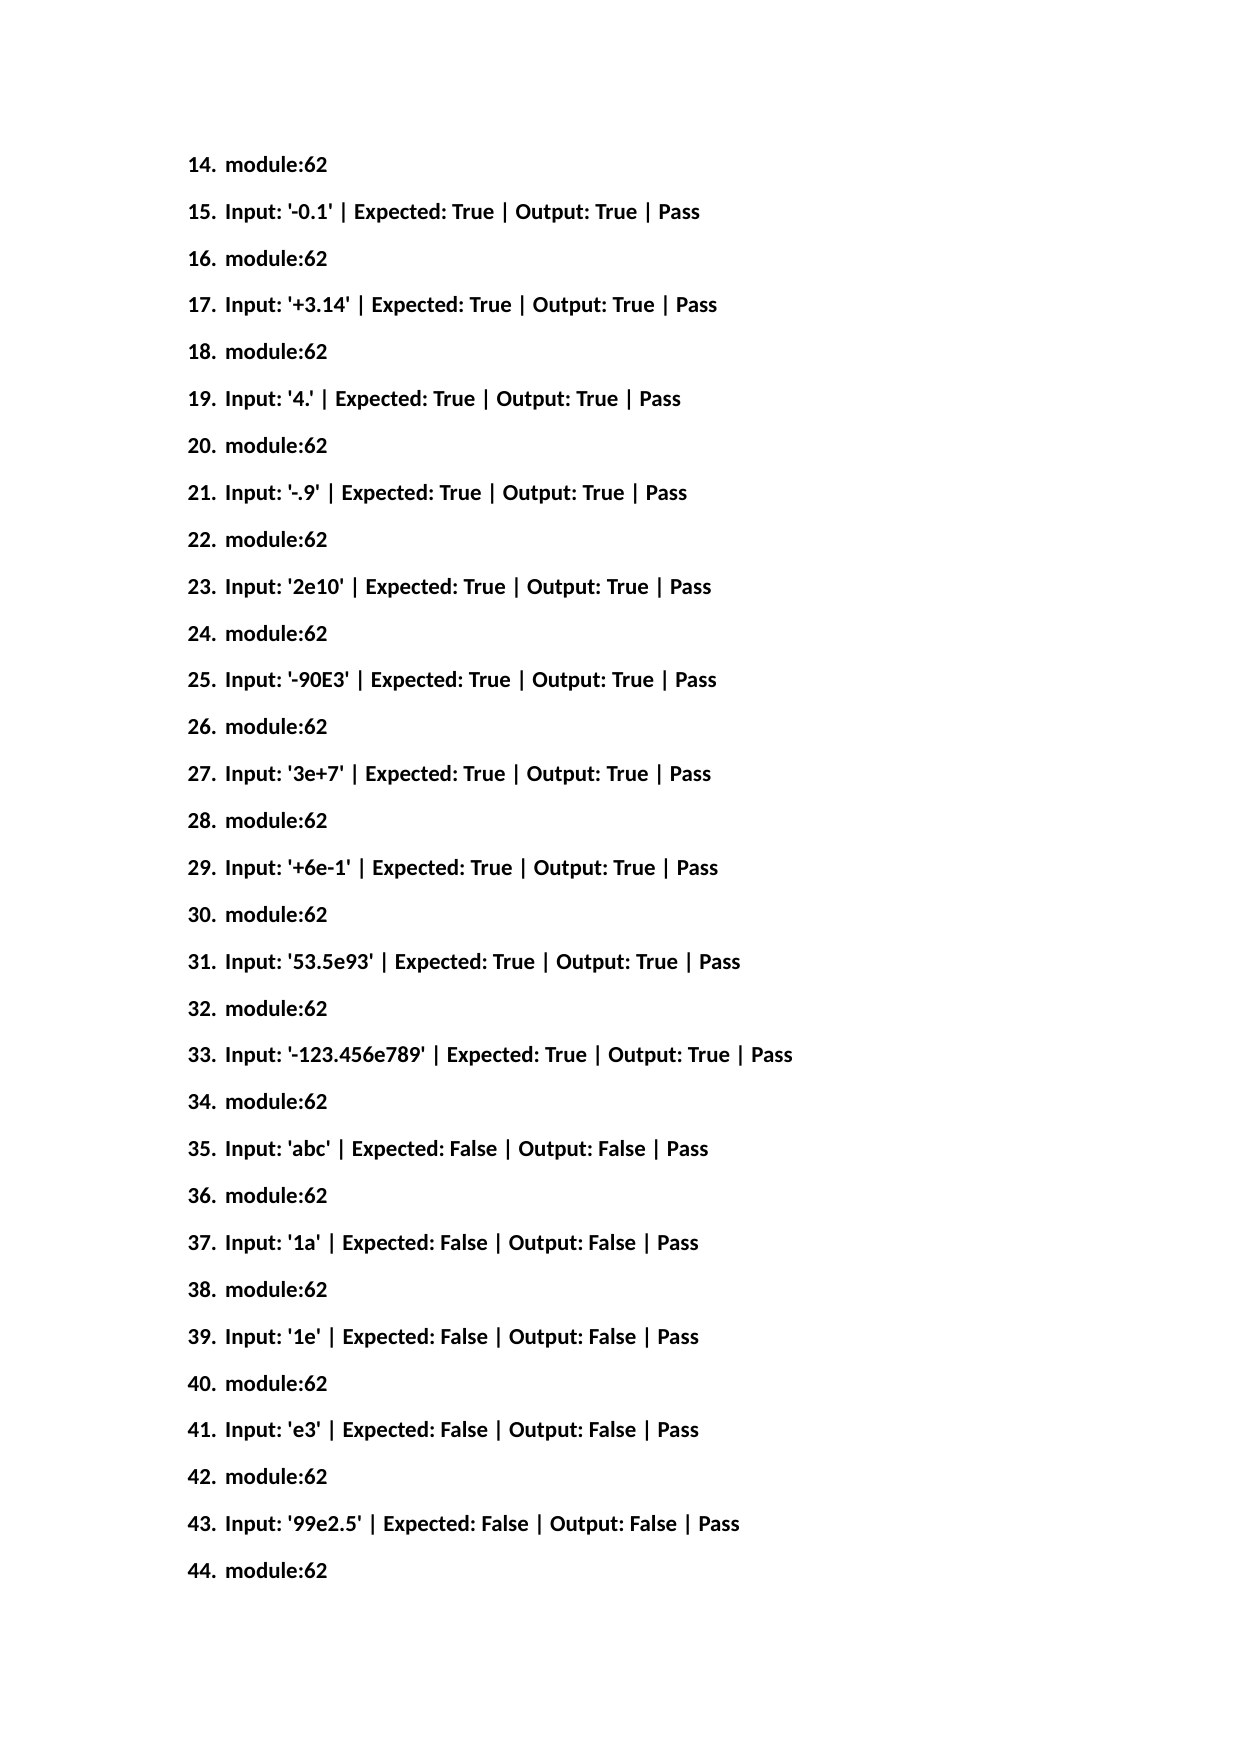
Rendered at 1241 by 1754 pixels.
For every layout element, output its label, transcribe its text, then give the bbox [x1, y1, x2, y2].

list Input: '-0.1' | Expected: True | Output: True | Pass [187, 197, 1090, 225]
list module:62 [187, 619, 1090, 647]
list Input: '4.' | Expected: True | Output: True | Pass [187, 384, 1090, 412]
list module:62 [187, 806, 1090, 834]
list module:62 [187, 1087, 1090, 1116]
list Input: '+6e-1' | Expected: True | Output: True | Pass [187, 853, 1090, 881]
list Input: '1e' | Expected: False | Output: False | Pass [187, 1322, 1090, 1350]
list module:62 [187, 1556, 1090, 1584]
list Input: '-90E3' | Expected: True | Output: True | Pass [187, 666, 1090, 694]
list module:62 [187, 150, 1090, 178]
list Input: '-.9' | Expected: True | Output: True | Pass [187, 478, 1090, 506]
list module:62 [187, 1369, 1090, 1397]
list module:62 [187, 900, 1090, 928]
list module:62 [187, 1462, 1090, 1491]
list Input: '-123.456e789' | Expected: True | Output: True | Pass [187, 1041, 1090, 1069]
list module:62 [187, 712, 1090, 741]
list Input: '1a' | Expected: False | Output: False | Pass [187, 1228, 1090, 1256]
list module:62 [187, 994, 1090, 1022]
list module:62 [187, 244, 1090, 272]
list Input: 'abc' | Expected: False | Output: False | Pass [187, 1134, 1090, 1162]
list module:62 [187, 525, 1090, 553]
list Input: '53.5e93' | Expected: True | Output: True | Pass [187, 947, 1090, 975]
list module:62 [187, 1181, 1090, 1209]
list module:62 [187, 337, 1090, 366]
list Input: 'e3' | Expected: False | Output: False | Pass [187, 1416, 1090, 1444]
list Input: '99e2.5' | Expected: False | Output: False | Pass [187, 1509, 1090, 1537]
list Input: '+3.14' | Expected: True | Output: True | Pass [187, 291, 1090, 319]
list module:62 [187, 1275, 1090, 1303]
list module:62 [187, 431, 1090, 459]
list Input: '3e+7' | Expected: True | Output: True | Pass [187, 759, 1090, 787]
list Input: '2e10' | Expected: True | Output: True | Pass [187, 572, 1090, 600]
